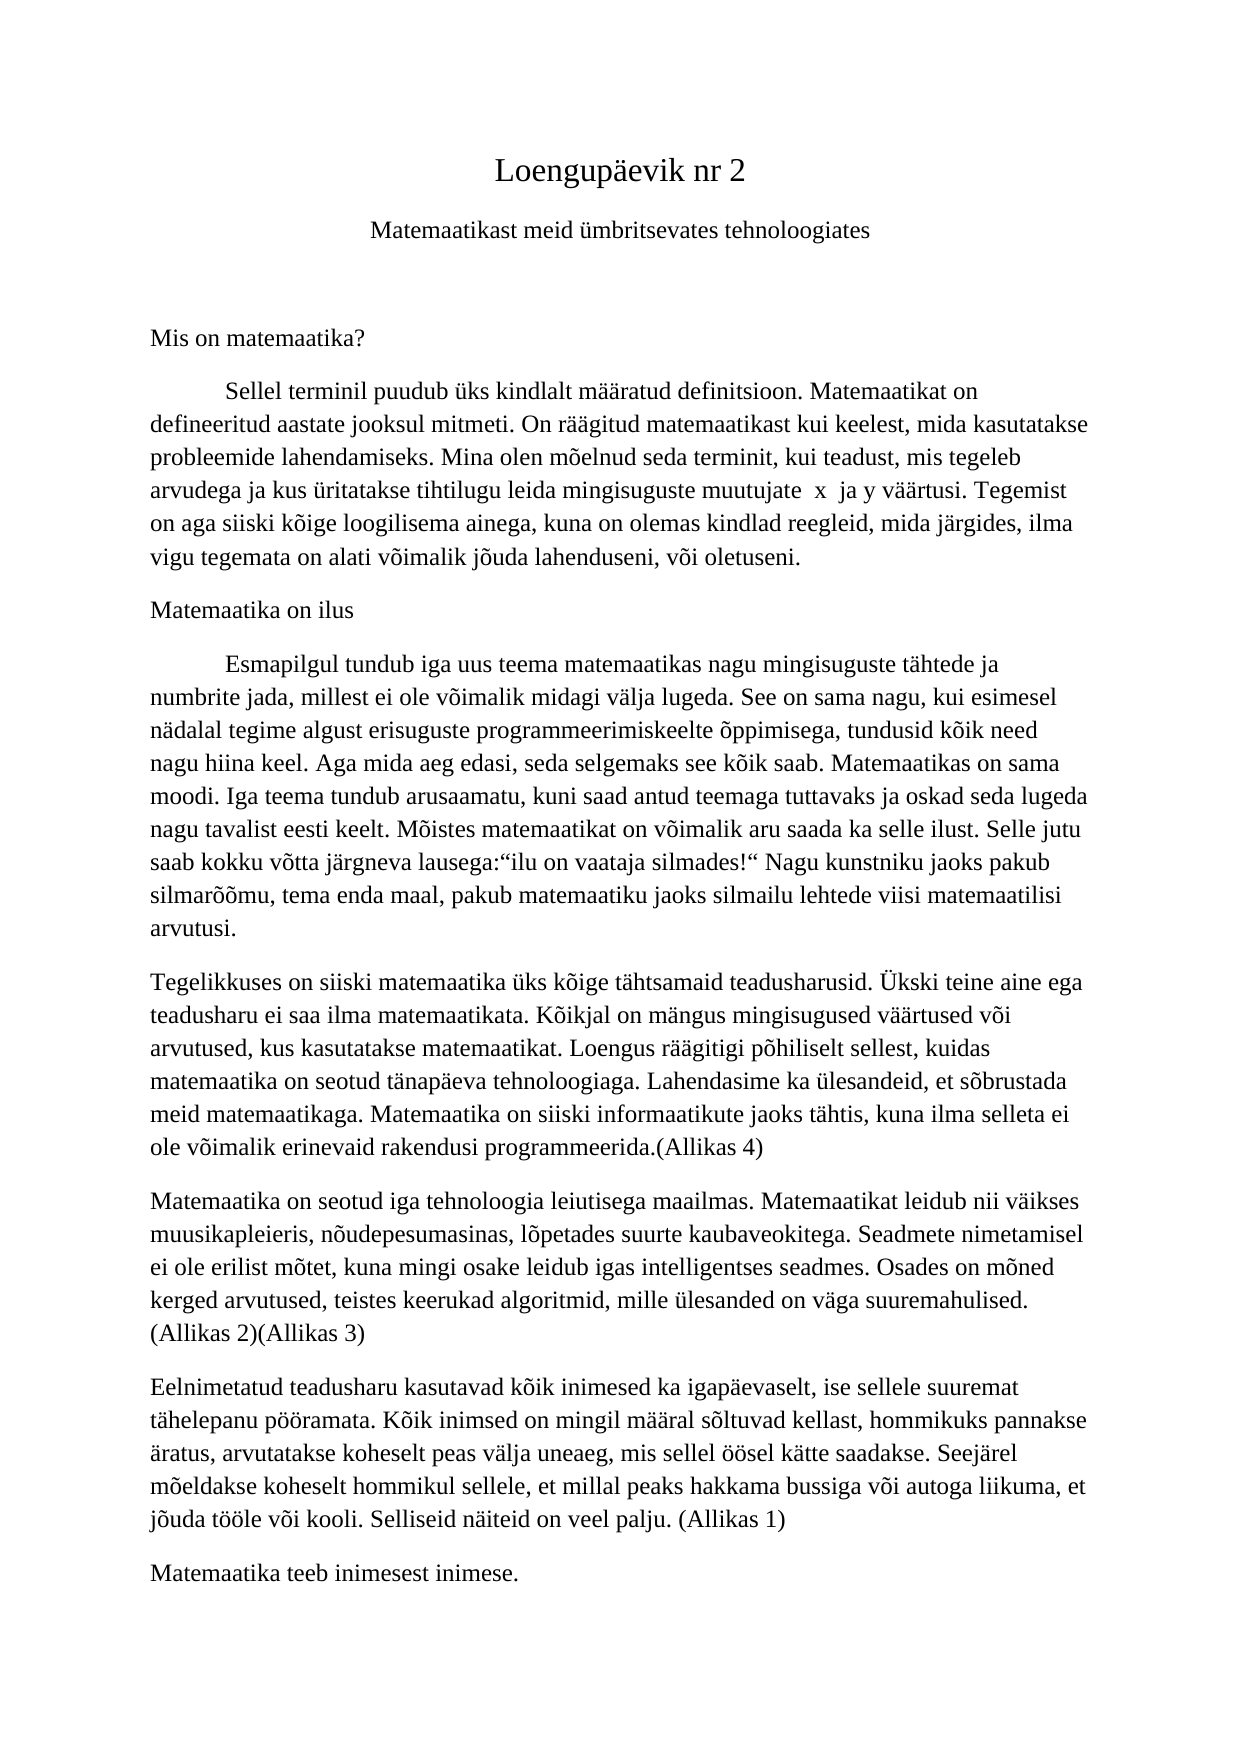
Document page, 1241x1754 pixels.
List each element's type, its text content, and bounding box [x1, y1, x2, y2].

text Matemaatika on ilus [150, 595, 1090, 624]
text Esmapilgul tundub iga uus teema matemaatikas nagu mingisuguste tähtede ja numbrite jada, millest ei ole võimalik midagi välja lugeda. See on sama nagu, kui esimesel nädalal tegime algust erisuguste programmeerimiskeelte õppimisega, tundusid kõik need nagu hiina keel. Aga mida aeg edasi, seda selgemaks see kõik saab. Matemaatikas on sama moodi. Iga teema tundub arusaamatu, kuni saad antud teemaga tuttavaks ja oskad seda lugeda nagu tavalist eesti keelt. Mõistes matemaatikat on võimalik aru saada ka selle ilust. Selle jutu saab kokku võtta järgneva lausega:“ilu on vaataja silmades!“ Nagu kunstniku jaoks pakub silmarõõmu, tema enda maal, pakub matemaatiku jaoks silmailu lehtede viisi matemaatilisi arvutusi. [150, 649, 1090, 942]
text Tegelikkuses on siiski matemaatika üks kõige tähtsamaid teadusharusid. Ükski teine aine ega teadusharu ei saa ilma matemaatikata. Kõikjal on mängus mingisugused väärtused või arvutused, kus kasutatakse matemaatikat. Loengus räägitigi põhiliselt sellest, kuidas matemaatika on seotud tänapäeva tehnoloogiaga. Lahendasime ka ülesandeid, et sõbrustada meid matemaatikaga. Matemaatika on siiski informaatikute jaoks tähtis, kuna ilma selleta ei ole võimalik erinevaid rakendusi programmeerida.(Allikas 4) [150, 967, 1090, 1161]
text Mis on matemaatika? [150, 323, 1090, 351]
text Sellel terminil puudub üks kindlalt määratud definitsioon. Matemaatikat on defineeritud aastate jooksul mitmeti. On räägitud matemaatikast kui keelest, mida kasutatakse probleemide lahendamiseks. Mina olen mõelnud seda terminit, kui teadust, mis tegeleb arvudega ja kus üritatakse tihtilugu leida mingisuguste muutujate x ja y väärtusi. Tegemist on aga siiski kõige loogilisema ainega, kuna on olemas kindlad reegleid, mida järgides, ilma vigu tegemata on alati võimalik jõuda lahenduseni, või oletuseni. [150, 376, 1090, 570]
text Matemaatika teeb inimesest inimese. [150, 1558, 1090, 1587]
text Matemaatikast meid ümbritsevates tehnoloogiates [150, 215, 1090, 244]
text Eelnimetatud teadusharu kasutavad kõik inimesed ka igapäevaselt, ise sellele suuremat tähelepanu pööramata. Kõik inimsed on mingil määral sõltuvad kellast, hommikuks pannakse äratus, arvutatakse koheselt peas välja uneaeg, mis sellel öösel kätte saadakse. Seejärel mõeldakse koheselt hommikul sellele, et millal peaks hakkama bussiga või autoga liikuma, et jõuda tööle või kooli. Selliseid näiteid on veel palju. (Allikas 1) [150, 1372, 1090, 1533]
text Loengupäevik nr 2 [150, 150, 1090, 188]
text Matemaatika on seotud iga tehnoloogia leiutisega maailmas. Matemaatikat leidub nii väikses muusikapleieris, nõudepesumasinas, lõpetades suurte kaubaveokitega. Seadmete nimetamisel ei ole erilist mõtet, kuna mingi osake leidub igas intelligentses seadmes. Osades on mõned kerged arvutused, teistes keerukad algoritmid, mille ülesanded on väga suuremahulised. (Allikas 2)(Allikas 3) [150, 1186, 1090, 1347]
